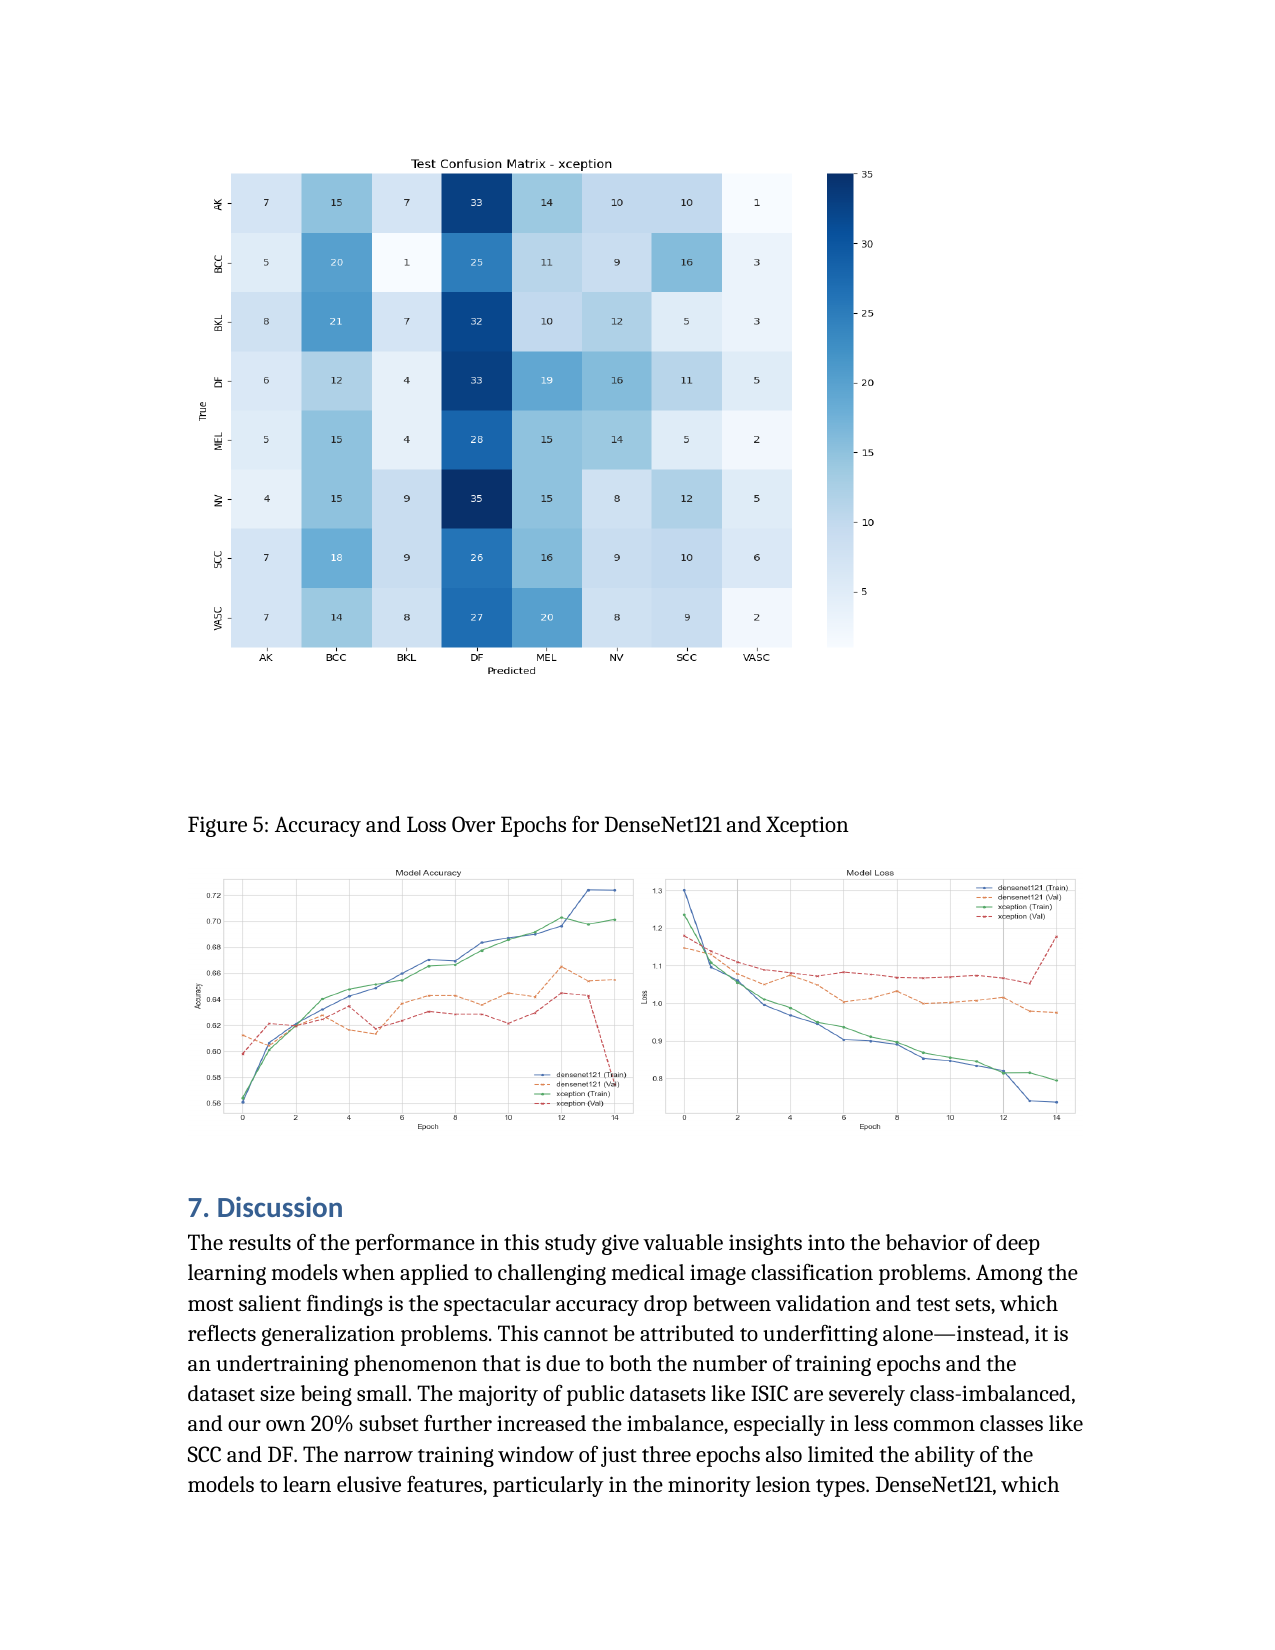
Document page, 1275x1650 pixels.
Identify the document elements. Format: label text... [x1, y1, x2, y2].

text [187, 1230, 1087, 1498]
subtitle 7. Discussion [187, 1189, 1087, 1224]
text Figure 5: Accuracy and Loss Over Epochs for DenseNet121 and Xception [187, 812, 1087, 838]
picture [187, 150, 943, 686]
picture [187, 863, 1083, 1136]
